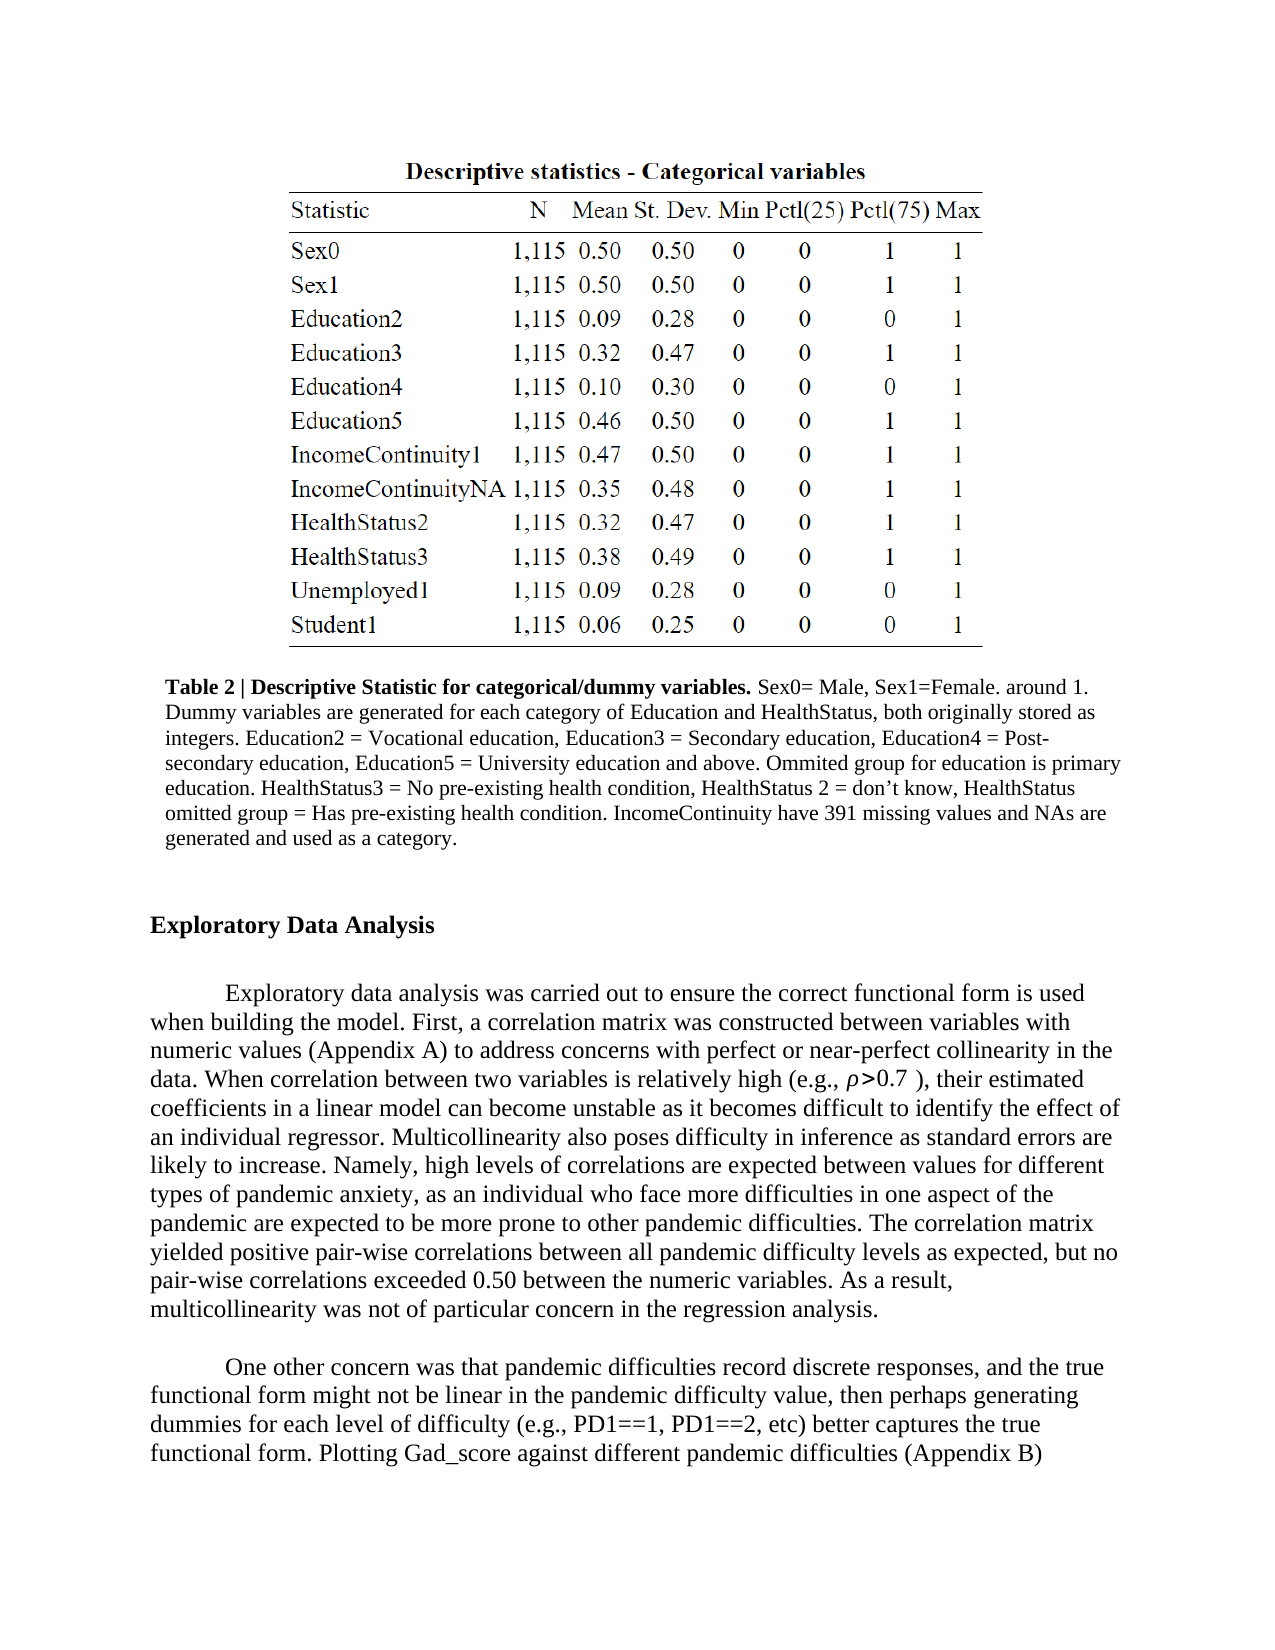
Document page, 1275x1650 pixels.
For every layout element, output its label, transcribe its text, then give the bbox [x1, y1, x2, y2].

picture [278, 150, 997, 657]
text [150, 1352, 1125, 1467]
text Exploratory data analysis was carried out to ensure the correct functional form is used when building the model. First, a correlation matrix was constructed between variables with numeric values (Appendix A) to address concerns with perfect or near-perfect collinearity in the data. When correlation between two variables is relatively high (e.g., ), their estimated coefficients in a linear model can become unstable as it becomes difficult to identify the effect of an individual regressor. Multicollinearity also poses difficulty in inference as standard errors are likely to increase. Namely, high levels of correlations are expected between values for different types of pandemic anxiety, as an individual who face more difficulties in one aspect of the pandemic are expected to be more prone to other pandemic difficulties. The correlation matrix yielded positive pair-wise correlations between all pandemic difficulty levels as expected, but no pair-wise correlations exceeded 0.50 between the numeric variables. As a result, multicollinearity was not of particular concern in the regression analysis. [150, 978, 1125, 1323]
text Exploratory Data Analysis [150, 910, 1125, 939]
